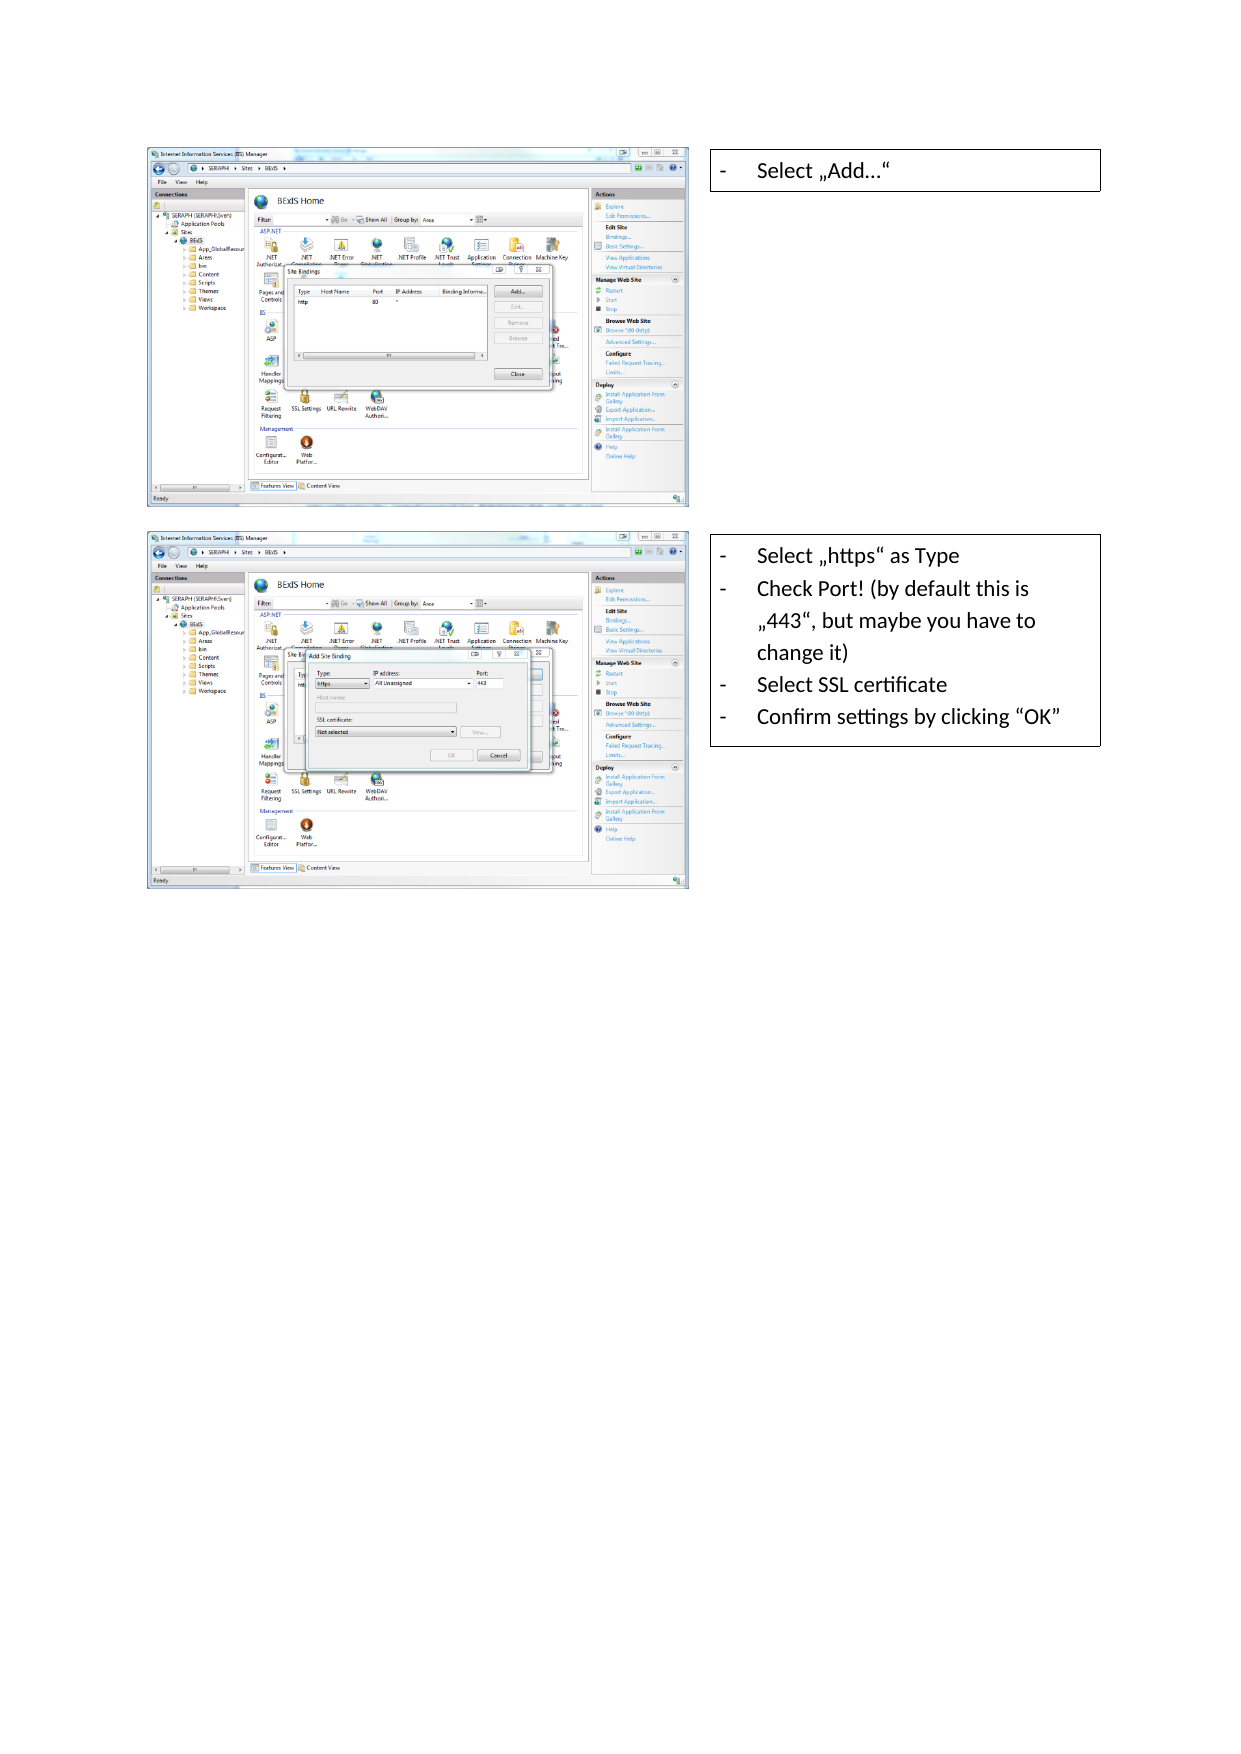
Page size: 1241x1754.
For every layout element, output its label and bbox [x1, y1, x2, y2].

picture [147, 531, 689, 889]
picture [147, 147, 689, 507]
